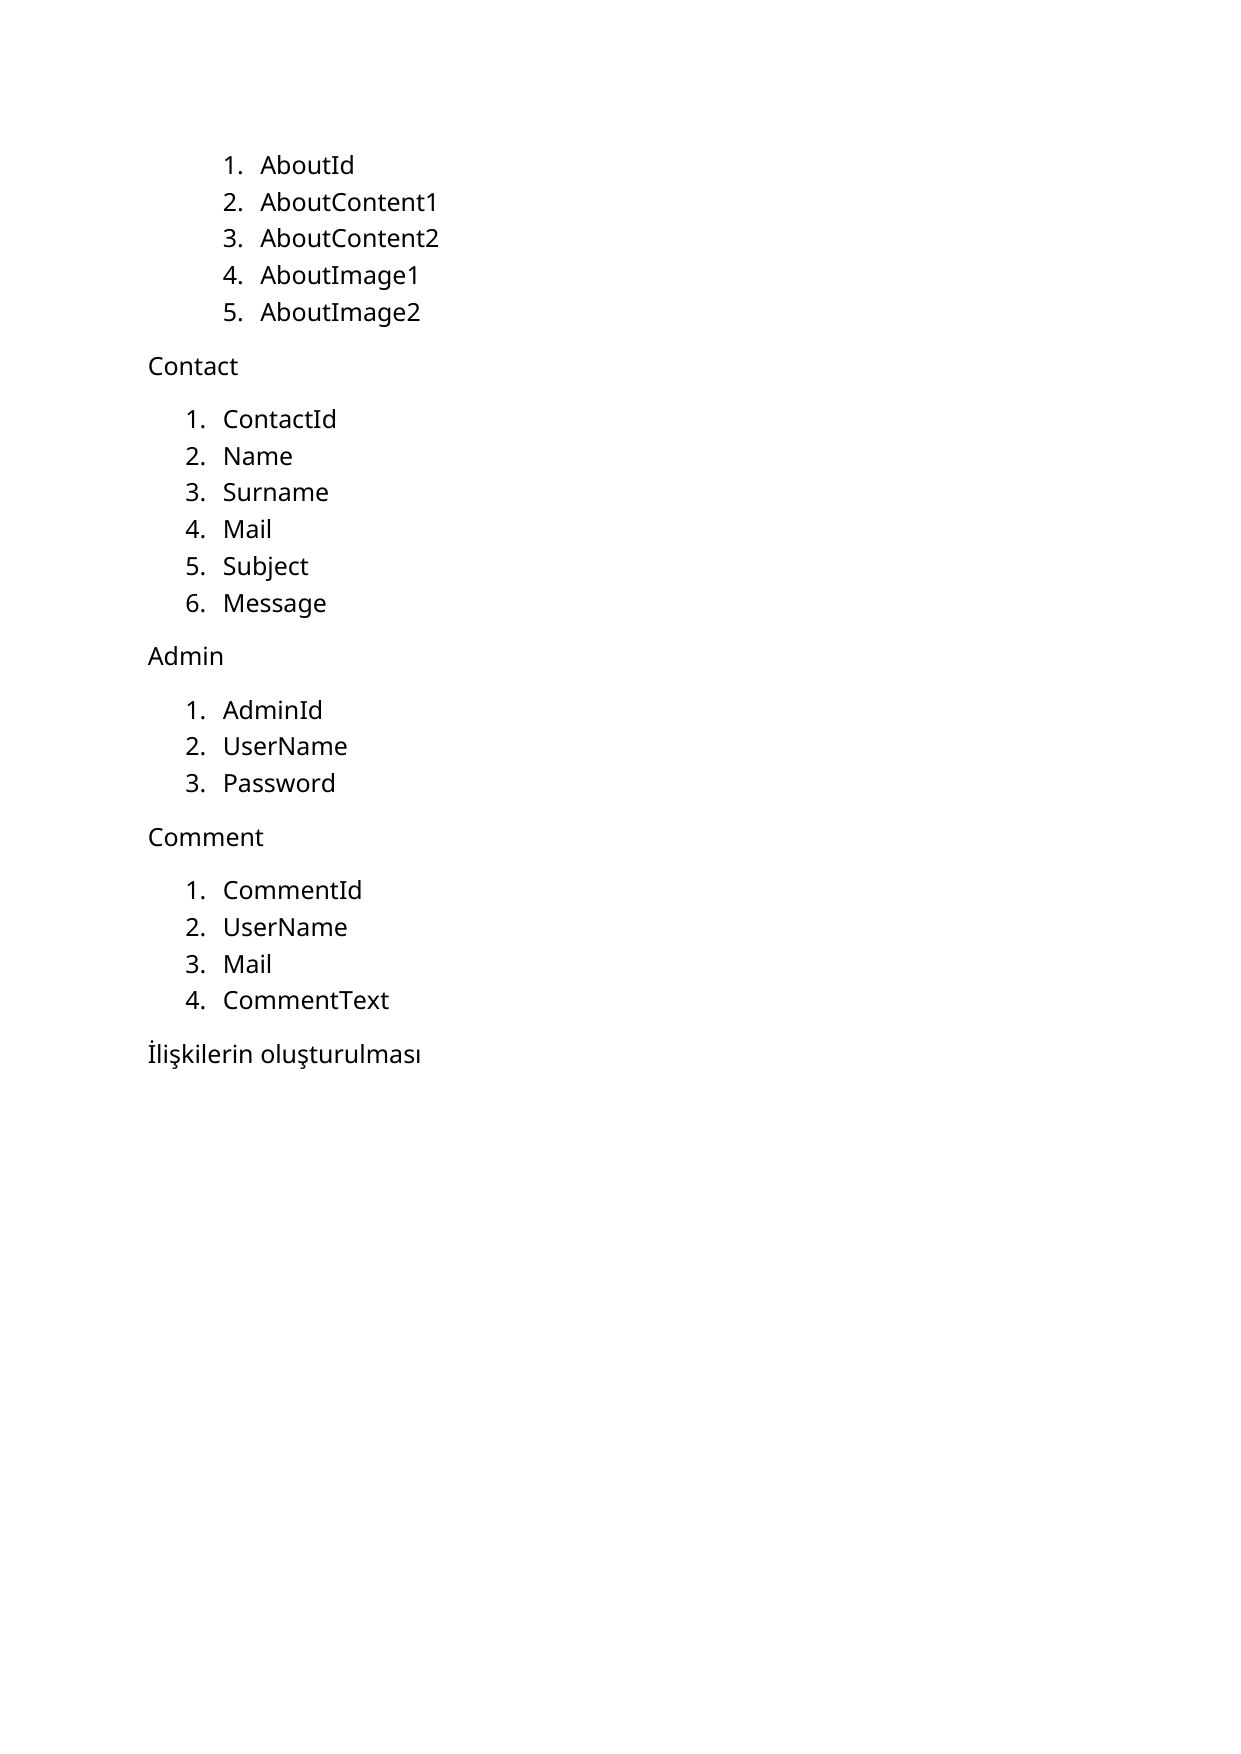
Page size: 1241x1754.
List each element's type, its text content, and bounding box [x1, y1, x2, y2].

list Surname [185, 475, 1093, 509]
list AboutContent2 [223, 221, 1093, 255]
text Contact [148, 348, 1093, 382]
list Subject [185, 549, 1093, 583]
list Password [185, 766, 1093, 800]
list Mail [185, 946, 1093, 980]
text Comment [148, 819, 1093, 853]
text Admin [148, 639, 1093, 673]
list CommentText [185, 983, 1093, 1017]
list AboutId [223, 148, 1093, 182]
list AdminId [185, 692, 1093, 726]
text İlişkilerin oluşturulması [148, 1036, 1093, 1071]
list AboutContent1 [223, 184, 1093, 218]
list CommentId [185, 873, 1093, 907]
list Mail [185, 512, 1093, 546]
list AboutImage1 [223, 258, 1093, 292]
list Message [185, 585, 1093, 619]
list ContactId [185, 402, 1093, 436]
list UserName [185, 909, 1093, 943]
list AboutImage2 [223, 295, 1093, 329]
list UserName [185, 729, 1093, 763]
list Name [185, 438, 1093, 472]
